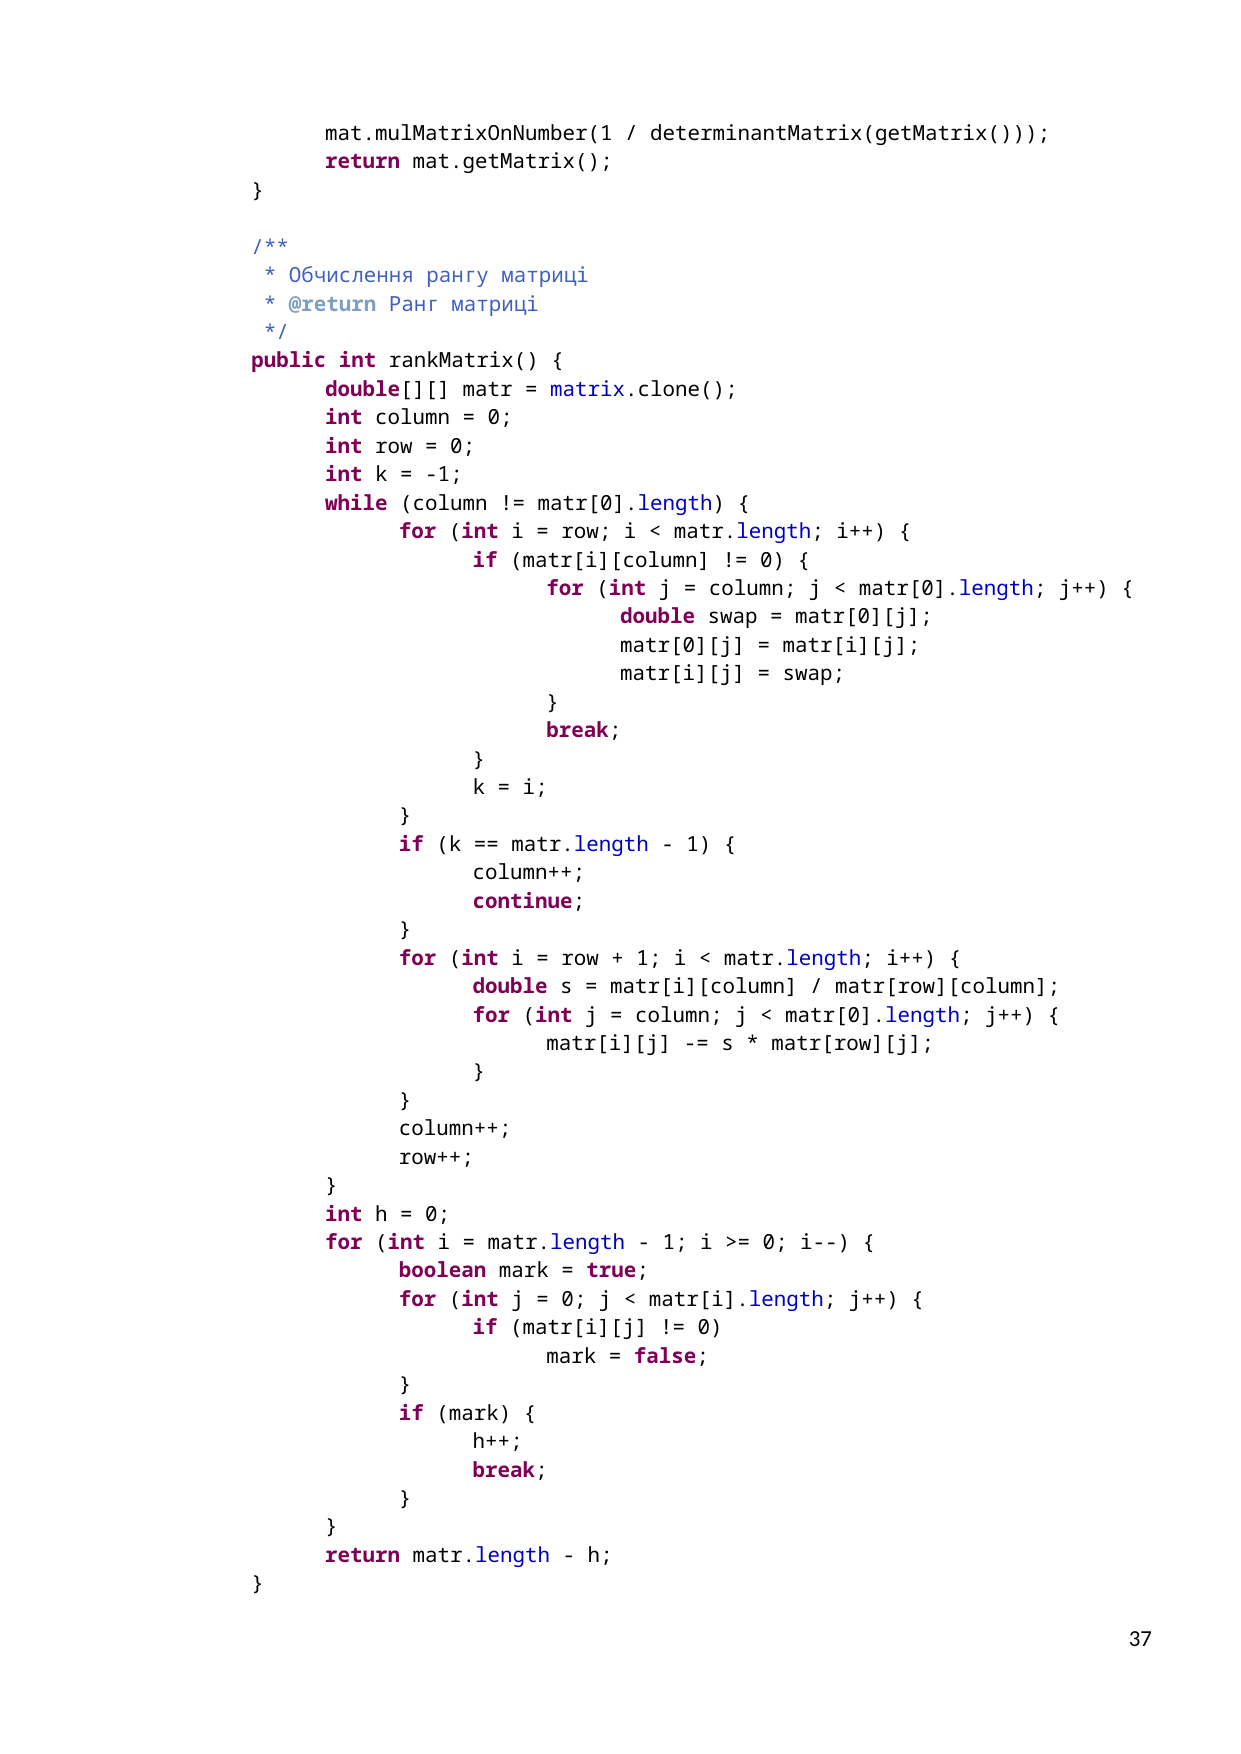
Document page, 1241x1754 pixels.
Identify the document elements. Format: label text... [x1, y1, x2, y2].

text } [177, 175, 1152, 203]
text int h = 0; [177, 1199, 1152, 1227]
text for (int j = 0; j < matr[i].length; j++) { [177, 1284, 1152, 1312]
text int column = 0; [177, 402, 1152, 431]
text row++; [177, 1142, 1152, 1170]
text matr[0][j] = matr[i][j]; [177, 630, 1152, 658]
text } [177, 744, 1152, 772]
text for (int i = row + 1; i < matr.length; i++) { [177, 943, 1152, 971]
text return mat.getMatrix(); [177, 147, 1152, 175]
text for (int i = row; i < matr.length; i++) { [177, 516, 1152, 545]
text } [177, 1369, 1152, 1398]
text int row = 0; [177, 431, 1152, 459]
text int k = -1; [177, 459, 1152, 488]
text while (column != matr[0].length) { [177, 488, 1152, 516]
text matr[i][j] = swap; [177, 658, 1152, 687]
text } [177, 1085, 1152, 1113]
text * @return Ранг матриці [177, 289, 1152, 317]
text for (int j = column; j < matr[0].length; j++) { [177, 573, 1152, 602]
text /** [177, 232, 1152, 260]
text matr[i][j] -= s * matr[row][j]; [177, 1028, 1152, 1057]
text if (mark) { [177, 1398, 1152, 1426]
text mark = false; [177, 1341, 1152, 1369]
text if (k == matr.length - 1) { [177, 829, 1152, 857]
text } [177, 801, 1152, 829]
text for (int j = column; j < matr[0].length; j++) { [177, 1000, 1152, 1028]
text continue; [177, 886, 1152, 914]
text } [177, 1483, 1152, 1512]
text break; [177, 1455, 1152, 1483]
text double[][] matr = matrix.clone(); [177, 374, 1152, 402]
text } [177, 687, 1152, 715]
text } [177, 1057, 1152, 1085]
text if (matr[i][j] != 0) [177, 1312, 1152, 1341]
text column++; [177, 857, 1152, 886]
text k = i; [177, 772, 1152, 801]
text boolean mark = true; [177, 1256, 1152, 1284]
text } [177, 1512, 1152, 1540]
text } [177, 914, 1152, 943]
text if (matr[i][column] != 0) { [177, 545, 1152, 573]
text column++; [177, 1113, 1152, 1142]
text double s = matr[i][column] / matr[row][column]; [177, 971, 1152, 1000]
text * Обчислення рангу матриці [177, 260, 1152, 289]
text return matr.length - h; [177, 1540, 1152, 1568]
text } [177, 1568, 1152, 1597]
text double swap = matr[0][j]; [177, 602, 1152, 630]
text for (int i = matr.length - 1; i >= 0; i--) { [177, 1227, 1152, 1256]
text break; [177, 715, 1152, 744]
text h++; [177, 1426, 1152, 1455]
text } [177, 1170, 1152, 1199]
text */ [177, 317, 1152, 346]
text mat.mulMatrixOnNumber(1 / determinantMatrix(getMatrix())); [177, 118, 1152, 147]
text public int rankMatrix() { [177, 346, 1152, 374]
